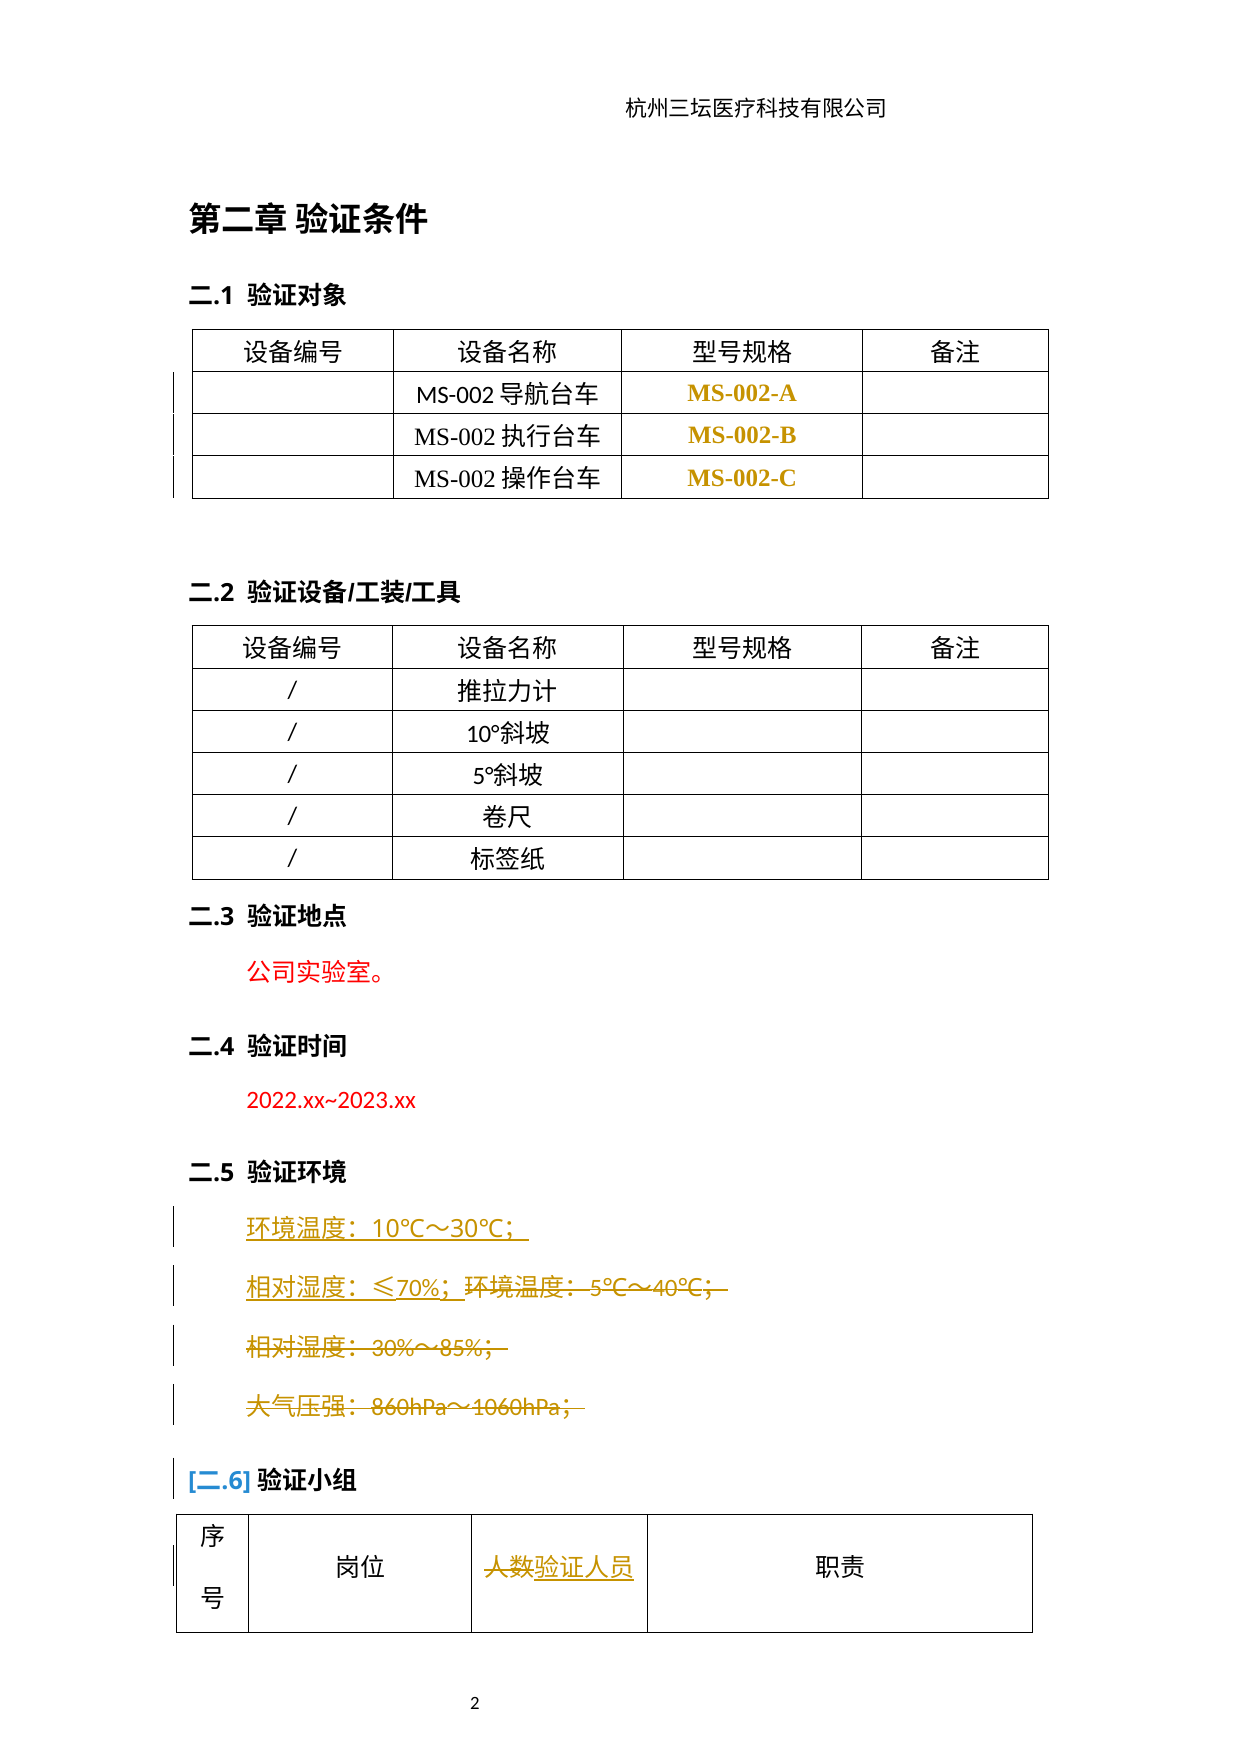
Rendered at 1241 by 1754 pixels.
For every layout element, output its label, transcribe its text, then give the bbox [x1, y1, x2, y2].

subtitle 验证环境 [188, 1150, 1052, 1191]
subtitle 验证对象 [188, 273, 1052, 314]
table_cell [862, 795, 1048, 836]
text 公司实验室。 [188, 950, 1052, 991]
table_cell 推拉力计 [393, 669, 623, 710]
table_cell 卷尺 [393, 795, 623, 836]
text 2022.xx~2023.xx [188, 1079, 1052, 1121]
table_cell / [193, 753, 392, 794]
table_cell [863, 456, 1048, 498]
table_cell [193, 414, 393, 455]
table_header 型号规格 [622, 330, 862, 371]
table_cell [624, 711, 861, 752]
table_header 备注 [863, 330, 1048, 371]
table_cell / [193, 795, 392, 836]
table_cell [862, 669, 1048, 710]
table_header 设备编号 [193, 626, 392, 667]
table_cell [624, 795, 861, 836]
table_cell MS-002执行台车 [394, 414, 621, 455]
subtitle 验证时间 [188, 1024, 1052, 1065]
table_cell / [193, 711, 392, 752]
table_cell [863, 372, 1048, 413]
table_header 设备编号 [193, 330, 393, 371]
table_cell [863, 414, 1048, 455]
subtitle 验证设备/工装/工具 [188, 569, 1052, 611]
table_cell MS-002-B [622, 414, 862, 455]
table_cell [193, 372, 393, 413]
table_cell [624, 753, 861, 794]
table_header 备注 [862, 626, 1048, 667]
subtitle 验证地点 [188, 894, 1052, 935]
table_cell / [193, 837, 392, 878]
subtitle 验证小组 [188, 1458, 1052, 1499]
table_cell [193, 456, 393, 498]
table_cell [862, 753, 1048, 794]
table_cell 10°斜坡 [393, 711, 623, 752]
subtitle 验证条件 [188, 176, 1052, 258]
table_cell MS-002导航台车 [394, 372, 621, 413]
table_header 序号 [177, 1515, 248, 1632]
table_cell [862, 711, 1048, 752]
table_header 设备名称 [394, 330, 621, 371]
table_header [472, 1515, 647, 1632]
table_cell [624, 837, 861, 878]
table_cell 标签纸 [393, 837, 623, 878]
table_cell 5°斜坡 [393, 753, 623, 794]
table_cell MS-002-C [622, 456, 862, 498]
table_cell [862, 837, 1048, 878]
table_header 岗位 [249, 1515, 471, 1632]
table_cell MS-002-A [622, 372, 862, 413]
table_header 职责 [648, 1515, 1032, 1632]
table_cell / [193, 669, 392, 710]
table_header 型号规格 [624, 626, 861, 667]
table_cell [624, 669, 861, 710]
table_header 设备名称 [393, 626, 623, 667]
table_cell MS-002操作台车 [394, 456, 621, 498]
